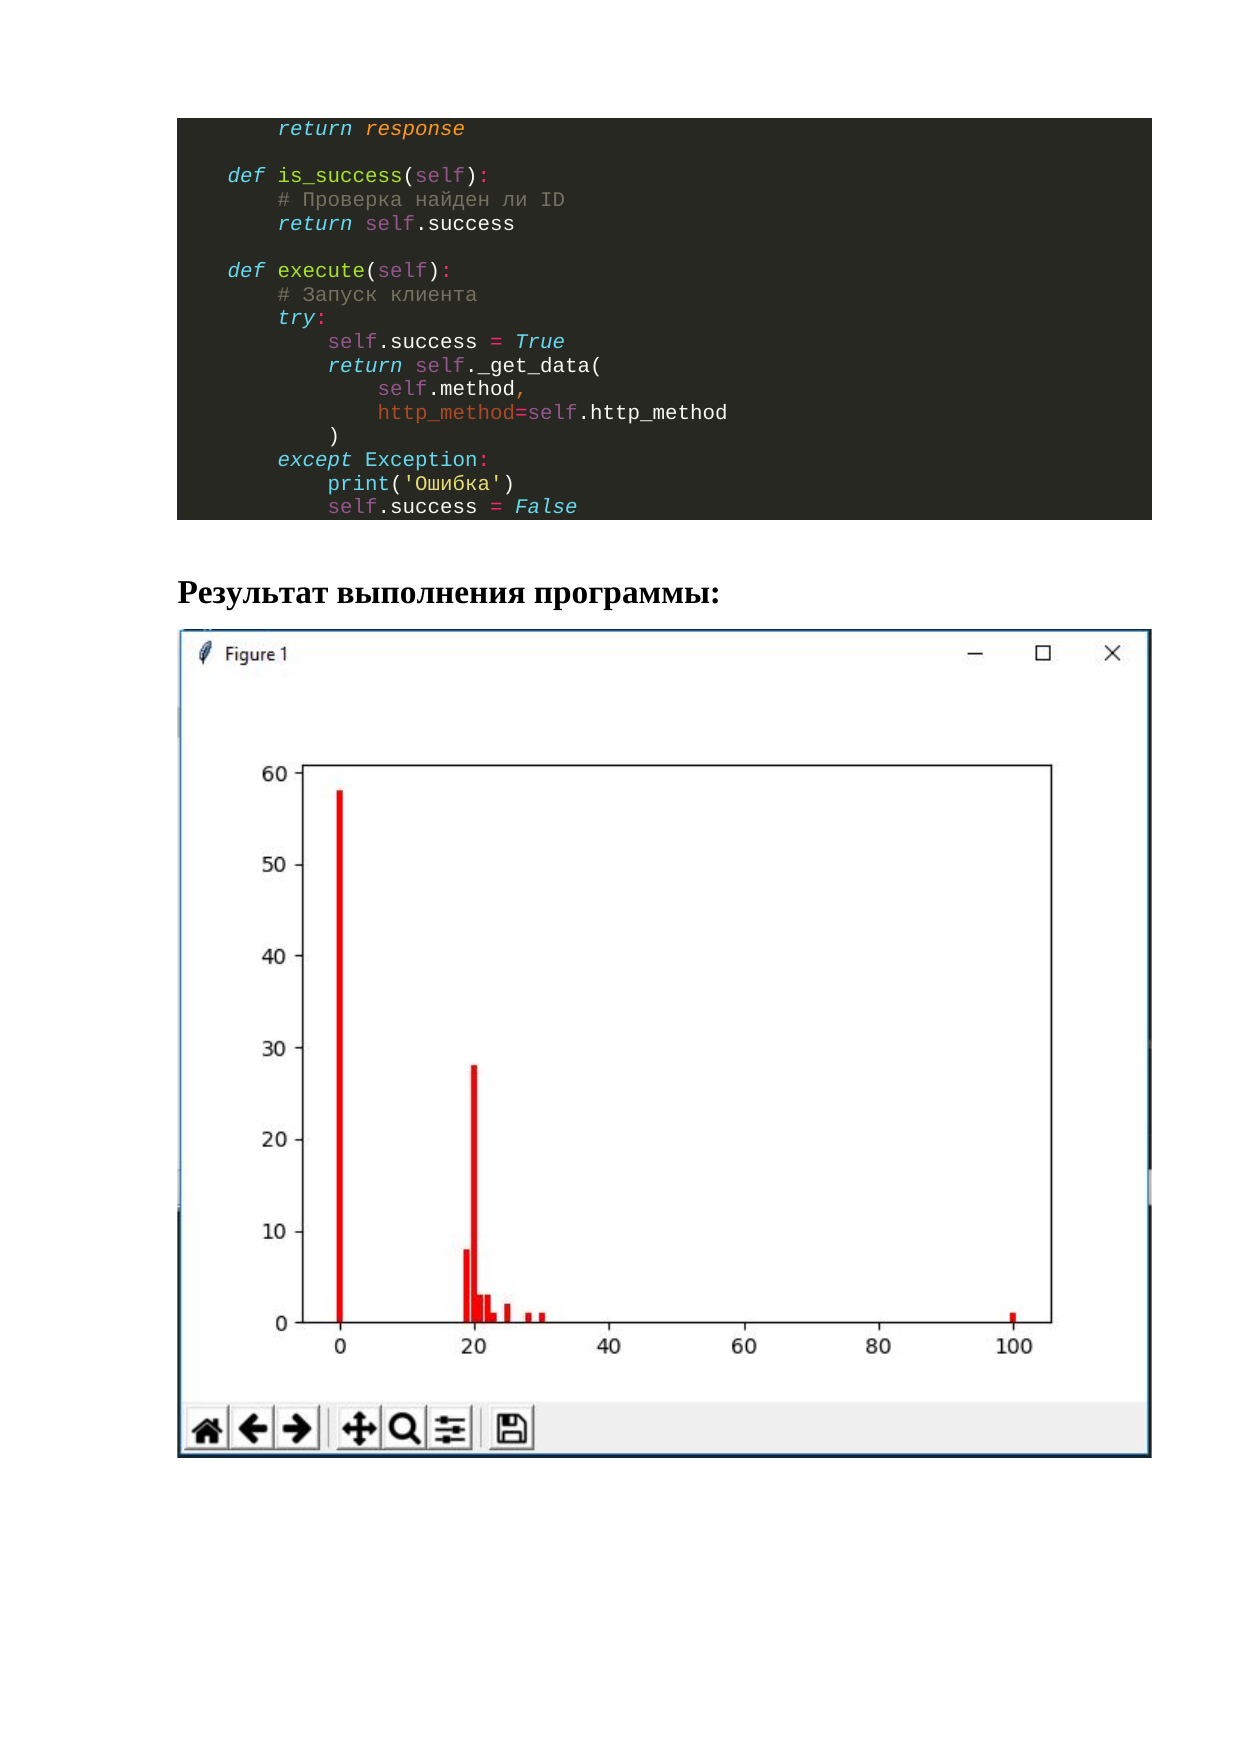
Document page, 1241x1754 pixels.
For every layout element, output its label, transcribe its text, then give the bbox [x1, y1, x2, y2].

text Результат выполнения программы: [177, 572, 1152, 611]
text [177, 118, 1152, 520]
picture [177, 629, 1152, 1458]
